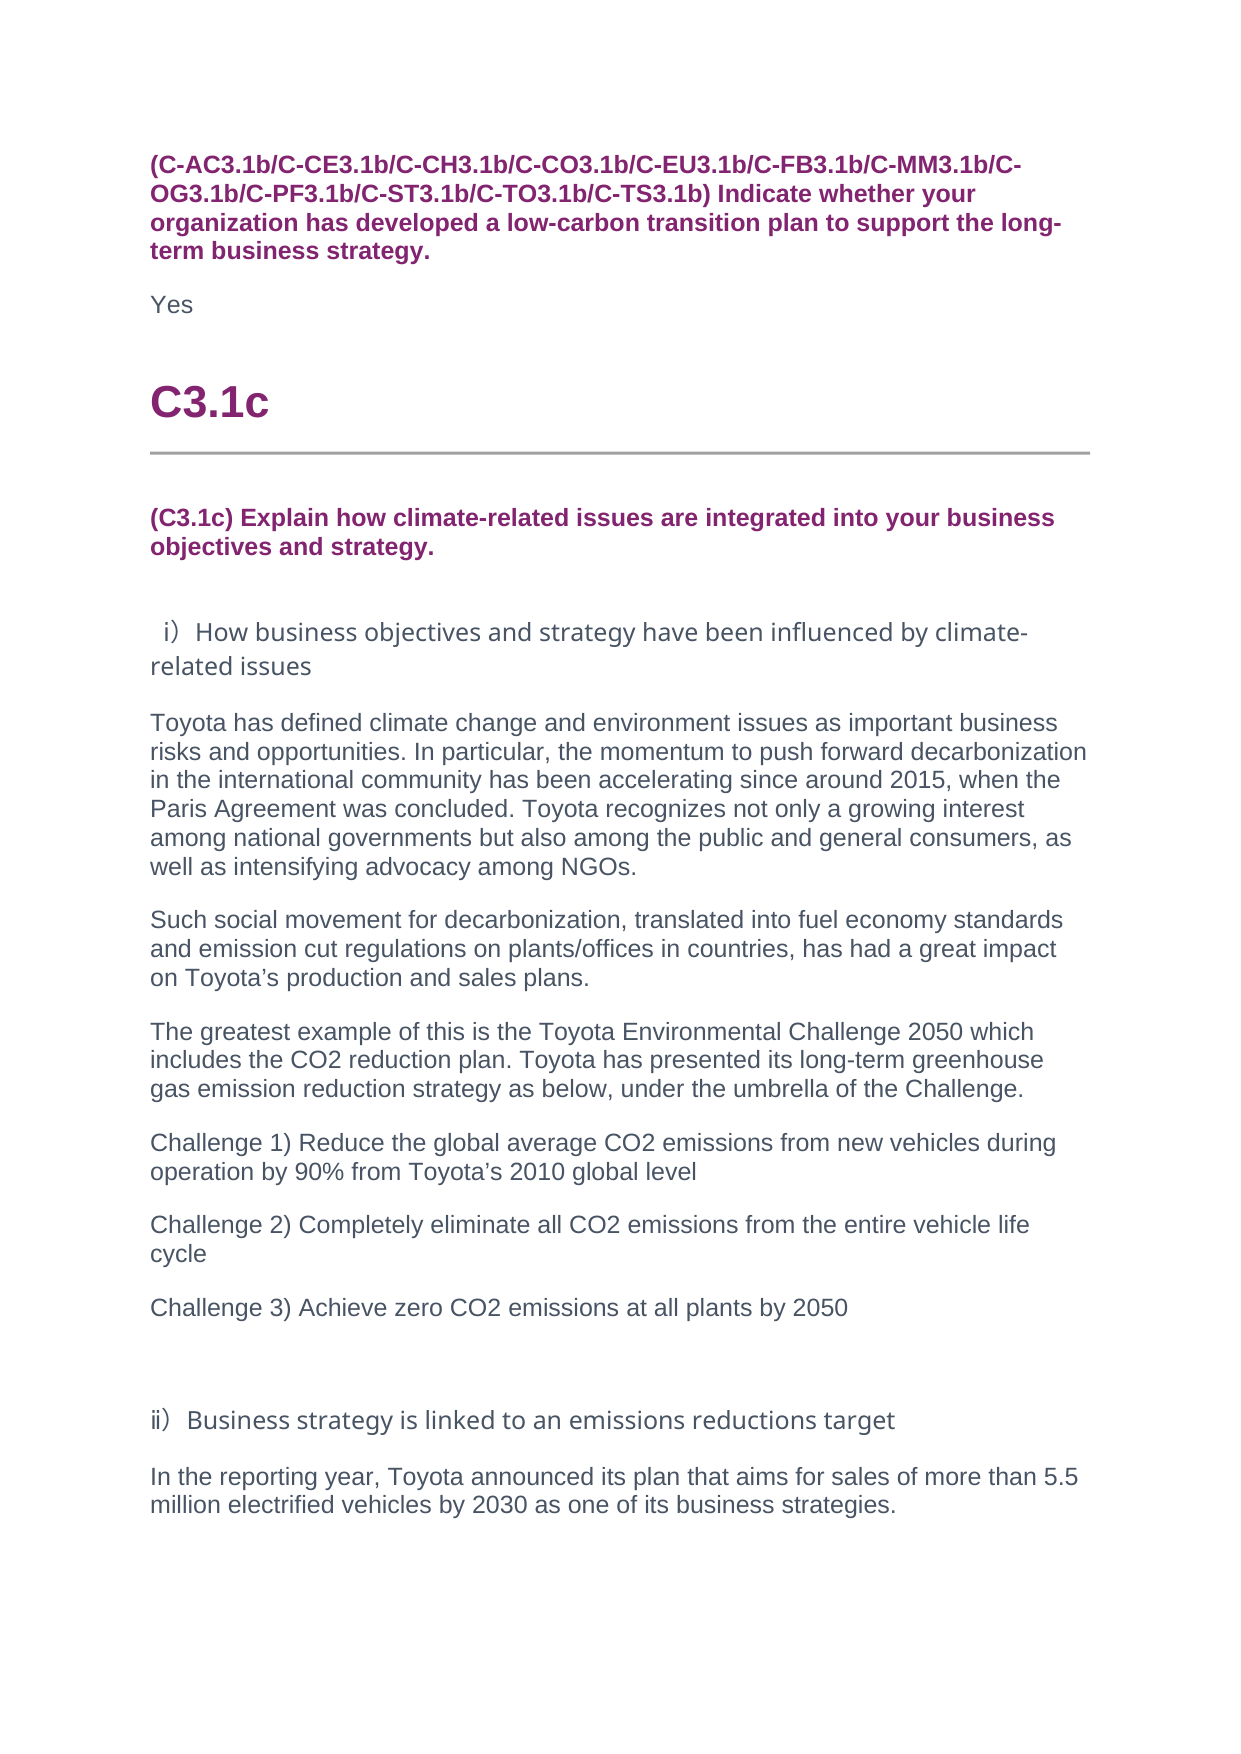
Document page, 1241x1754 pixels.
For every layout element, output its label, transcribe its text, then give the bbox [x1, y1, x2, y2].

text ⅰ）How business objectives and strategy have been influenced by climate-related issues [150, 585, 1090, 681]
text Such social movement for decarbonization, translated into fuel economy standards and emission cut regulations on plants/offices in countries, has had a great impact on Toyota’s production and sales plans. [150, 878, 1090, 989]
subtitle (C-AC3.1b/C-CE3.1b/C-CH3.1b/C-CO3.1b/C-EU3.1b/C-FB3.1b/C-MM3.1b/C-OG3.1b/C-PF3.1b/C-ST3.1b/C-TO3.1b/C-TS3.1b) Indicate whether your organization has developed a low-carbon transition plan to support the long-term business strategy. [150, 150, 1090, 265]
text Toyota has defined climate change and environment issues as important business risks and opportunities. In particular, the momentum to push forward decarbonization in the international community has been accelerating since around 2015, when the Paris Agreement was concluded. Toyota recognizes not only a growing interest among national governments but also among the public and general consumers, as well as intensifying advocacy among NGOs. [150, 681, 1090, 878]
text The greatest example of this is the Toyota Environmental Challenge 2050 which includes the CO2 reduction plan. Toyota has presented its long-term greenhouse gas emission reduction strategy as below, under the umbrella of the Challenge. [150, 989, 1090, 1101]
text Challenge 1) Reduce the global average CO2 emissions from new vehicles during operation by 90% from Toyota’s 2010 global level [150, 1101, 1090, 1183]
text In the reporting year, Toyota announced its plan that aims for sales of more than 5.5 million electrified vehicles by 2030 as one of its business strategies. [150, 1434, 1090, 1519]
text Challenge 2) Completely eliminate all CO2 emissions from the entire vehicle life cycle [150, 1183, 1090, 1266]
subtitle (C3.1c) Explain how climate-related issues are integrated into your business objectives and strategy. [150, 503, 1090, 560]
text ⅱ）Business strategy is linked to an emissions reductions target [150, 1373, 1090, 1434]
text Challenge 3) Achieve zero CO2 emissions at all plants by 2050 [150, 1266, 1090, 1322]
subtitle C3.1c [150, 319, 1090, 427]
text Yes [150, 290, 1090, 319]
